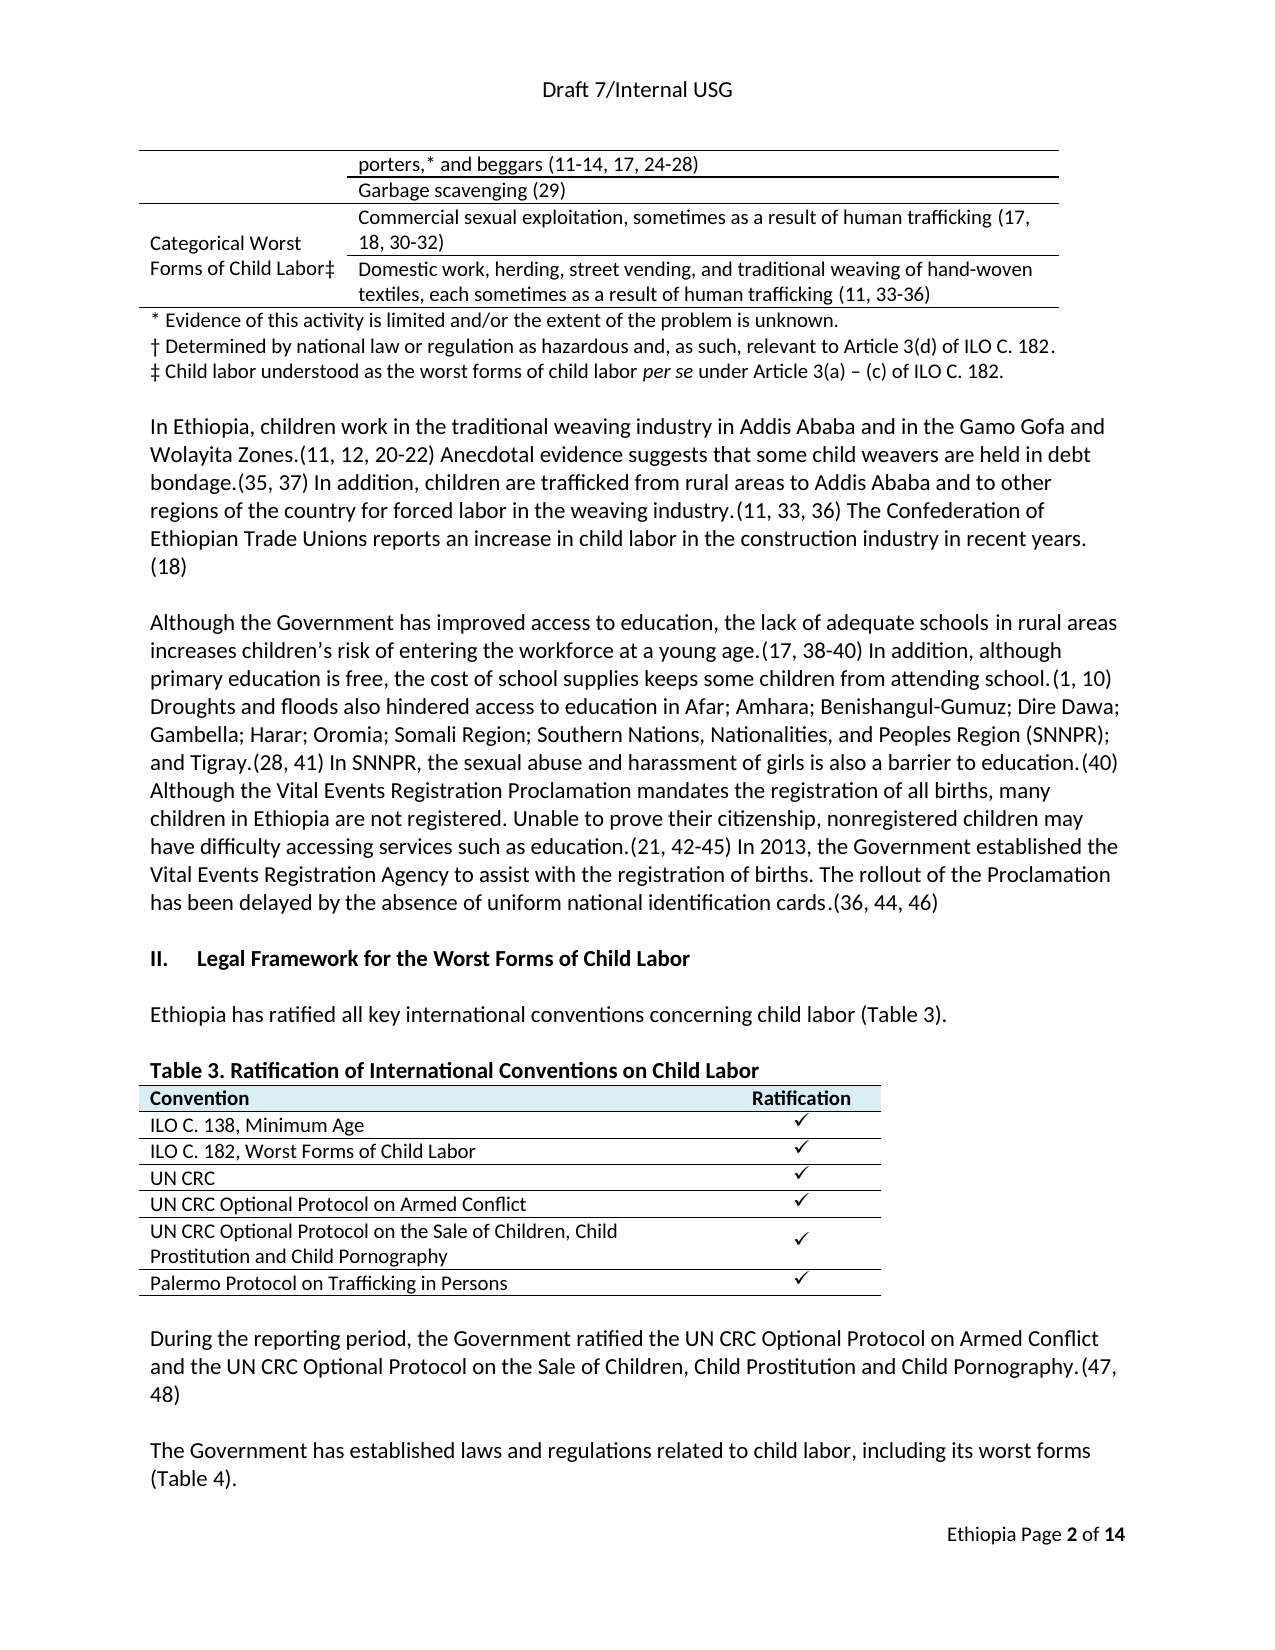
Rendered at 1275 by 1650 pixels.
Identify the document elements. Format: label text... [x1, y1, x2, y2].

table_cell Garbage scavenging (29) [347, 178, 1059, 203]
table_cell [722, 1139, 881, 1164]
subtitle Legal Framework for the Worst Forms of Child Labor [150, 944, 1125, 972]
subtitle During the reporting period, the Government ratified the UN CRC Optional Protocol on Armed Conflict and the UN CRC Optional Protocol on the Sale of Children, Child Prostitution and Child Pornography.(47, 48) [150, 1324, 1125, 1408]
table_cell Palermo Protocol on Trafficking in Persons [139, 1270, 722, 1295]
table_cell UN CRC Optional Protocol on Armed Conflict [139, 1191, 722, 1217]
subtitle The Government has established laws and regulations related to child labor, including its worst forms (Table 4). [150, 1436, 1125, 1492]
table_cell [722, 1165, 881, 1190]
subtitle Ethiopia has ratified all key international conventions concerning child labor (Table 3). [150, 1000, 1125, 1028]
table_cell Commercial sexual exploitation, sometimes as a result of human trafficking (17, 18, 30-32) [347, 204, 1059, 255]
table_cell Domestic work, herding, street vending, and traditional weaving of hand-woven textiles, each sometimes as a result of human trafficking (11, 33-36) [347, 256, 1059, 307]
table_cell [722, 1112, 881, 1137]
text * Evidence of this activity is limited and/or the extent of the problem is unknown. [150, 308, 1125, 333]
text ‡ Child labor understood as the worst forms of child labor per se under Article 3(a) – (c) of ILO C. 182. [150, 358, 1125, 384]
text † Determined by national law or regulation as hazardous and, as such, relevant to Article 3(d) of ILO C. 182. [150, 333, 1125, 358]
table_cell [347, 151, 1059, 176]
table_cell UN CRC Optional Protocol on the Sale of Children, Child Prostitution and Child Pornography [139, 1218, 722, 1269]
table_cell ILO C. 138, Minimum Age [139, 1112, 722, 1137]
table_cell Categorical Worst Forms of Child Labor‡ [139, 204, 347, 307]
table_cell [722, 1191, 881, 1217]
text In Ethiopia, children work in the traditional weaving industry in Addis Ababa and in the Gamo Gofa and Wolayita Zones.(11, 12, 20-22) Anecdotal evidence suggests that some child weavers are held in debt bondage.(35, 37) In addition, children are trafficked from rural areas to Addis Ababa and to other regions of the country for forced labor in the weaving industry.(11, 33, 36) The Confederation of Ethiopian Trade Unions reports an increase in child labor in the construction industry in recent years.(18) [150, 412, 1125, 580]
table_cell [722, 1270, 881, 1295]
table_cell [722, 1218, 881, 1269]
subtitle Table 3. Ratification of International Conventions on Child Labor [150, 1056, 1125, 1084]
text Although the Government has improved access to education, the lack of adequate schools in rural areas increases children’s risk of entering the workforce at a young age.(17, 38-40) In addition, although primary education is free, the cost of school supplies keeps some children from attending school.(1, 10) Droughts and floods also hindered access to education in Afar; Amhara; Benishangul-Gumuz; Dire Dawa; Gambella; Harar; Oromia; Somali Region; Southern Nations, Nationalities, and Peoples Region (SNNPR); and Tigray.(28, 41) In SNNPR, the sexual abuse and harassment of girls is also a barrier to education.(40) Although the Vital Events Registration Proclamation mandates the registration of all births, many children in Ethiopia are not registered. Unable to prove their citizenship, nonregistered children may have difficulty accessing services such as education.(21, 42-45) In 2013, the Government established the Vital Events Registration Agency to assist with the registration of births. The rollout of the Proclamation has been delayed by the absence of uniform national identification cards.(36, 44, 46) [150, 608, 1125, 916]
table_header Ratification [722, 1086, 881, 1111]
table_cell ILO C. 182, Worst Forms of Child Labor [139, 1139, 722, 1164]
table_header Convention [139, 1086, 722, 1111]
table_cell UN CRC [139, 1165, 722, 1190]
